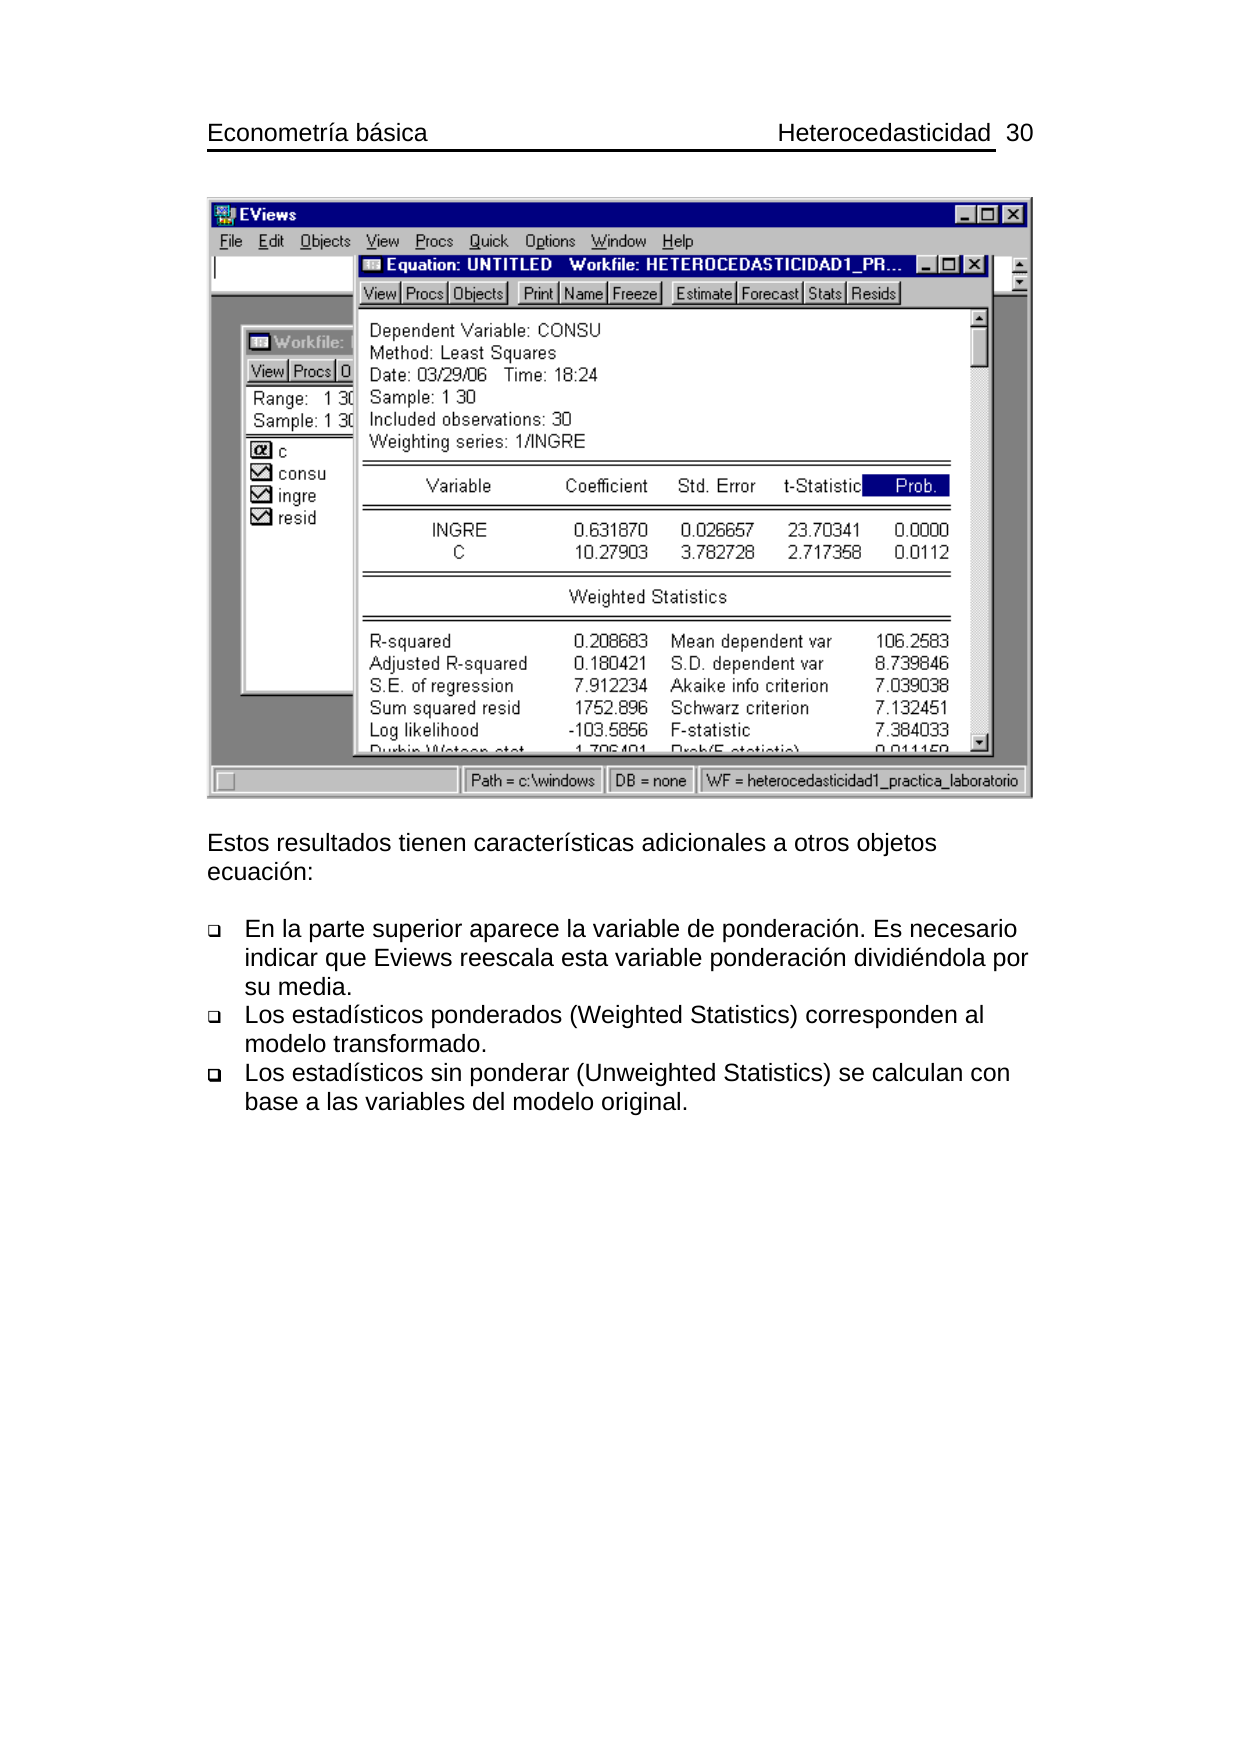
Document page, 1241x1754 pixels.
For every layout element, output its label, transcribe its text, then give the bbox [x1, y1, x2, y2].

picture [206, 197, 1033, 799]
list En la parte superior aparece la variable de ponderación. Es necesario indicar que Eviews reescala esta variable ponderación dividiéndola por su media. [207, 914, 1033, 1000]
list Los estadísticos sin ponderar (Unweighted Statistics) se calculan con base a las variables del modelo original. [207, 1058, 1033, 1115]
text Estos resultados tienen características adicionales a otros objetos ecuación: [207, 828, 1033, 885]
list Los estadísticos ponderados (Weighted Statistics) corresponden al modelo transformado. [207, 1000, 1033, 1058]
